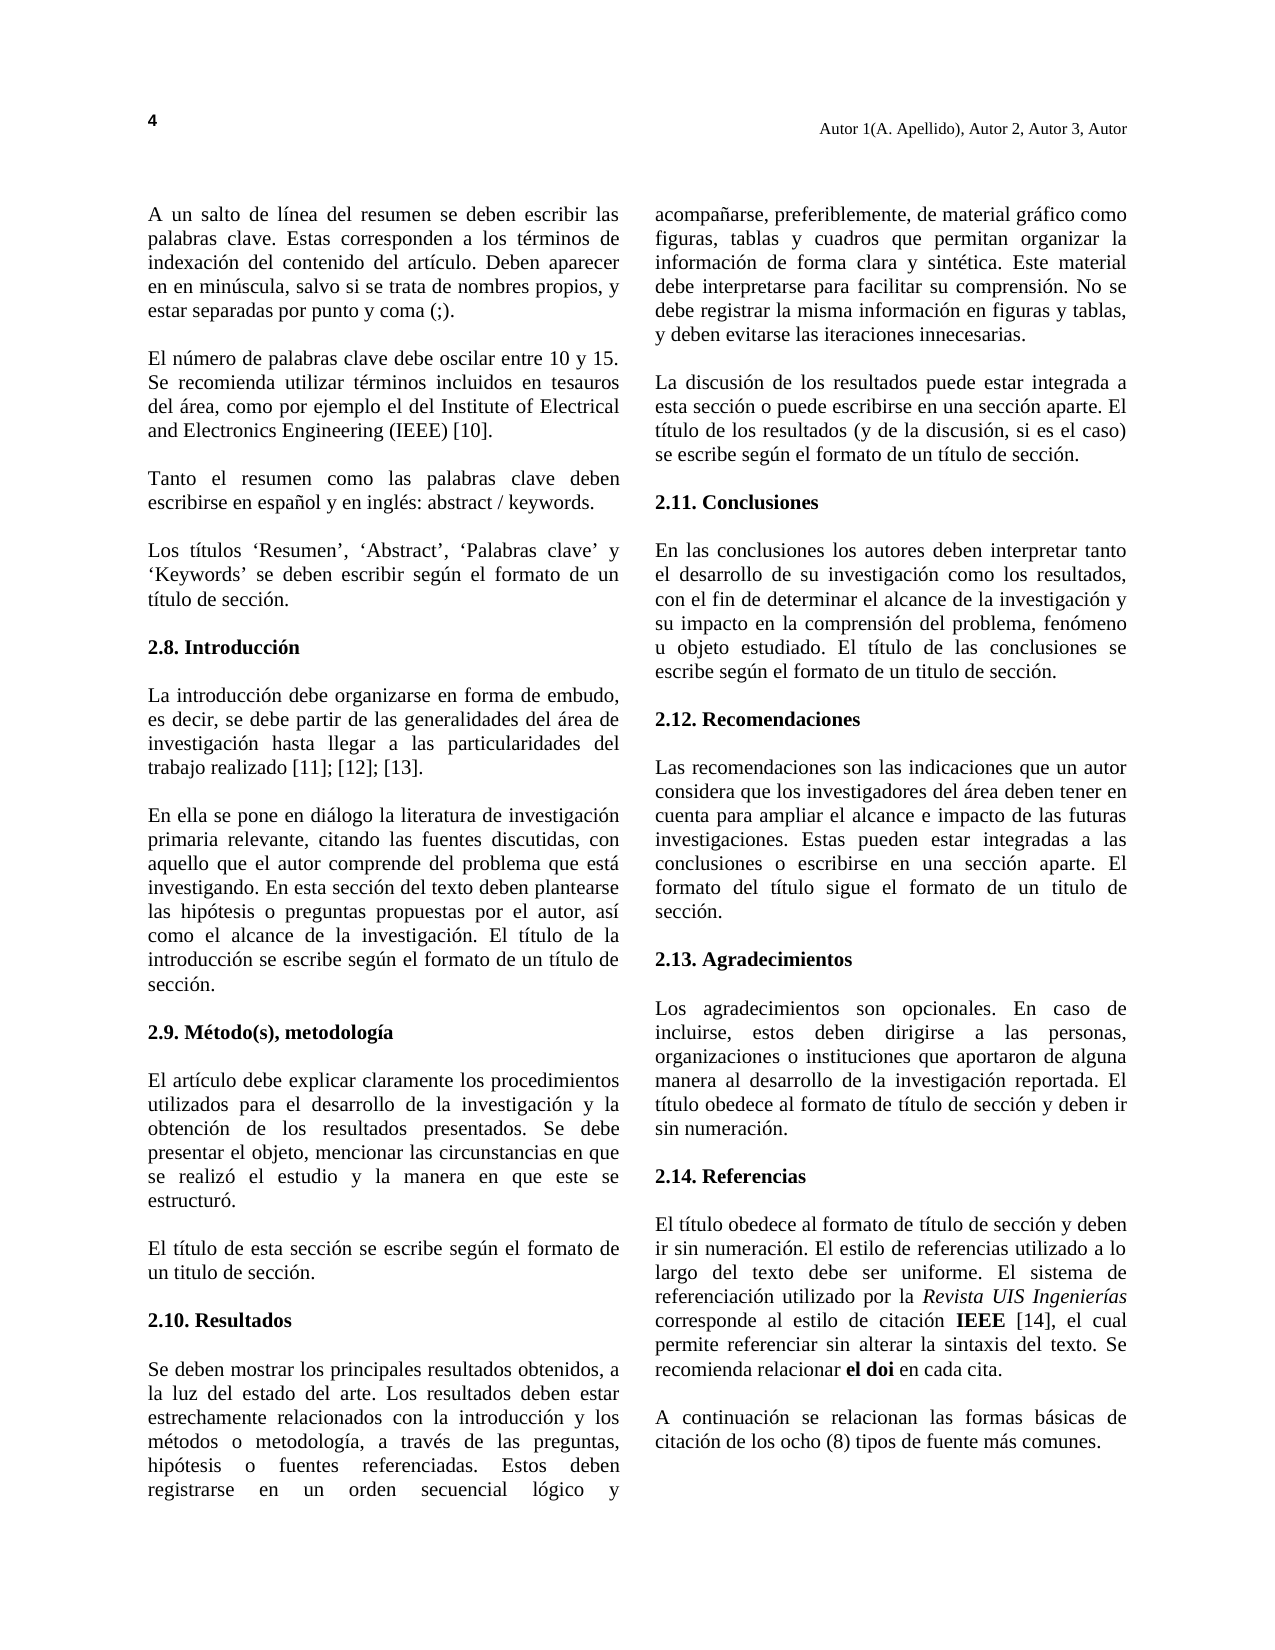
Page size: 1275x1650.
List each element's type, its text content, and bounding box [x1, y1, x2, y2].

text Tanto el resumen como las palabras clave deben escribirse en español y en inglés: abstract / keywords. [148, 466, 620, 514]
text Los agradecimientos son opcionales. En caso de incluirse, estos deben dirigirse a las personas, organizaciones o instituciones que aportaron de alguna manera al desarrollo de la investigación reportada. El título obedece al formato de título de sección y deben ir sin numeración. [655, 996, 1127, 1140]
text La introducción debe organizarse en forma de embudo, es decir, se debe partir de las generalidades del área de investigación hasta llegar a las particularidades del trabajo realizado [11]; [12]; [13]. [148, 683, 620, 779]
text El título de esta sección se escribe según el formato de un titulo de sección. [148, 1236, 620, 1284]
subtitle Referencias [655, 1164, 1127, 1188]
subtitle Método(s), metodología [148, 1019, 620, 1044]
subtitle Conclusiones [655, 490, 1127, 514]
text Se deben mostrar los principales resultados obtenidos, a la luz del estado del arte. Los resultados deben estar estrechamente relacionados con la introducción y los métodos o metodología, a través de las preguntas, hipótesis o fuentes referenciadas. Estos deben registrarse en un orden secuencial lógico y acompañarse, preferiblemente, de material gráfico como figuras, tablas y cuadros que permitan organizar la información de forma clara y sintética. Este material debe interpretarse para facilitar su comprensión. No se debe registrar la misma información en figuras y tablas, y deben evitarse las iteraciones innecesarias. [148, 1356, 620, 1501]
subtitle Recomendaciones [655, 707, 1127, 731]
text La discusión de los resultados puede estar integrada a esta sección o puede escribirse en una sección aparte. El título de los resultados (y de la discusión, si es el caso) se escribe según el formato de un título de sección. [655, 370, 1127, 466]
text Los títulos ‘Resumen’, ‘Abstract’, ‘Palabras clave’ y ‘Keywords’ se deben escribir según el formato de un título de sección. [148, 538, 620, 611]
text A un salto de línea del resumen se deben escribir las palabras clave. Estas corresponden a los términos de indexación del contenido del artículo. Deben aparecer en en minúscula, salvo si se trata de nombres propios, y estar separadas por punto y coma (;). [148, 201, 620, 322]
text En las conclusiones los autores deben interpretar tanto el desarrollo de su investigación como los resultados, con el fin de determinar el alcance de la investigación y su impacto en la comprensión del problema, fenómeno u objeto estudiado. El título de las conclusiones se escribe según el formato de un titulo de sección. [655, 538, 1127, 683]
text Se deben mostrar los principales resultados obtenidos, a la luz del estado del arte. Los resultados deben estar estrechamente relacionados con la introducción y los métodos o metodología, a través de las preguntas, hipótesis o fuentes referenciadas. Estos deben registrarse en un orden secuencial lógico y acompañarse, preferiblemente, de material gráfico como figuras, tablas y cuadros que permitan organizar la información de forma clara y sintética. Este material debe interpretarse para facilitar su comprensión. No se debe registrar la misma información en figuras y tablas, y deben evitarse las iteraciones innecesarias. [655, 201, 1127, 346]
text Las recomendaciones son las indicaciones que un autor considera que los investigadores del área deben tener en cuenta para ampliar el alcance e impacto de las futuras investigaciones. Estas pueden estar integradas a las conclusiones o escribirse en una sección aparte. El formato del título sigue el formato de un titulo de sección. [655, 755, 1127, 923]
text El número de palabras clave debe oscilar entre 10 y 15. Se recomienda utilizar términos incluidos en tesauros del área, como por ejemplo el del Institute of Electrical and Electronics Engineering (IEEE) [10]. [148, 346, 620, 442]
subtitle Agradecimientos [655, 947, 1127, 971]
subtitle Resultados [148, 1308, 620, 1332]
subtitle Introducción [148, 634, 620, 659]
text El título obedece al formato de título de sección y deben ir sin numeración. El estilo de referencias utilizado a lo largo del texto debe ser uniforme. El sistema de referenciación utilizado por la Revista UIS Ingenierías corresponde al estilo de citación IEEE [14], el cual permite referenciar sin alterar la sintaxis del texto. Se recomienda relacionar el doi en cada cita. [655, 1212, 1127, 1381]
text El artículo debe explicar claramente los procedimientos utilizados para el desarrollo de la investigación y la obtención de los resultados presentados. Se debe presentar el objeto, mencionar las circunstancias en que se realizó el estudio y la manera en que este se estructuró. [148, 1068, 620, 1212]
text A continuación se relacionan las formas básicas de citación de los ocho (8) tipos de fuente más comunes. [655, 1404, 1127, 1453]
text En ella se pone en diálogo la literatura de investigación primaria relevante, citando las fuentes discutidas, con aquello que el autor comprende del problema que está investigando. En esta sección del texto deben plantearse las hipótesis o preguntas propuestas por el autor, así como el alcance de la investigación. El título de la introducción se escribe según el formato de un título de sección. [148, 803, 620, 996]
